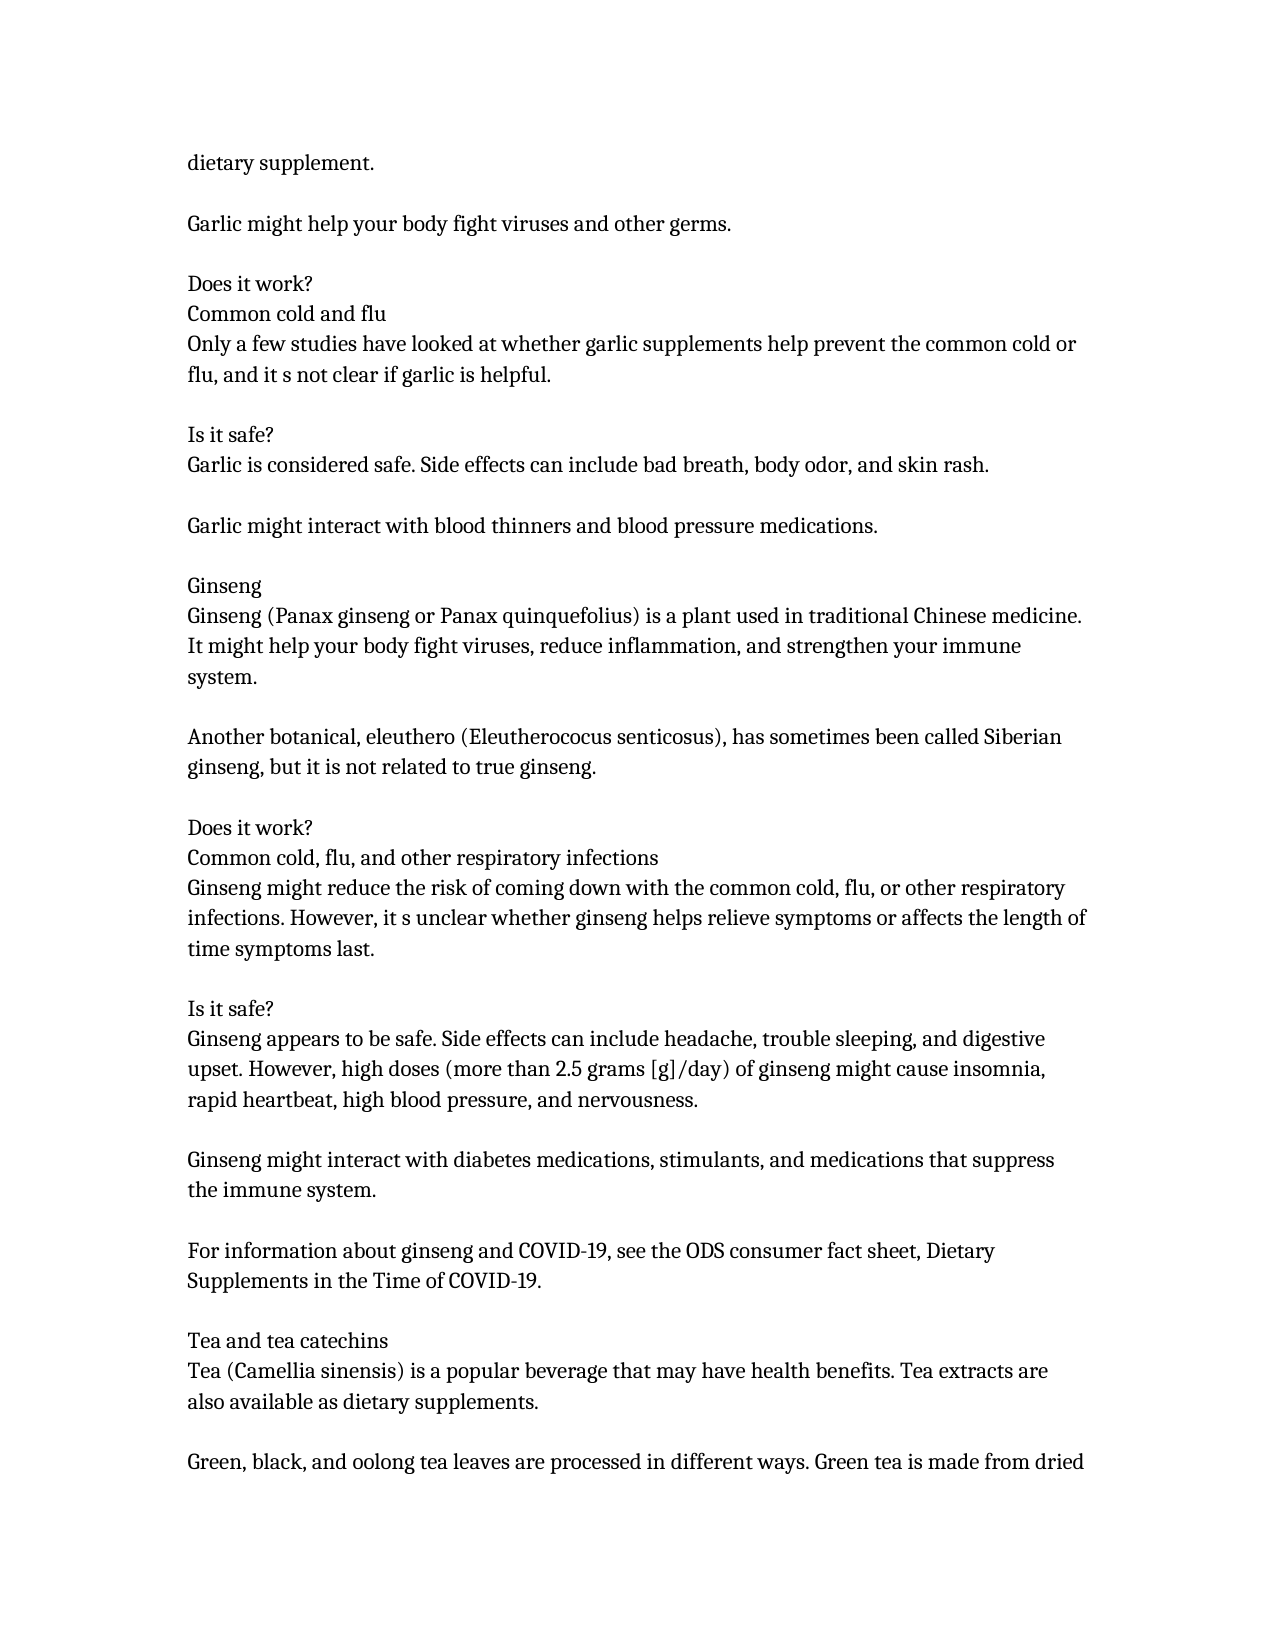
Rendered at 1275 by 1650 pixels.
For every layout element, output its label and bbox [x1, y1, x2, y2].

text [187, 150, 1087, 1475]
